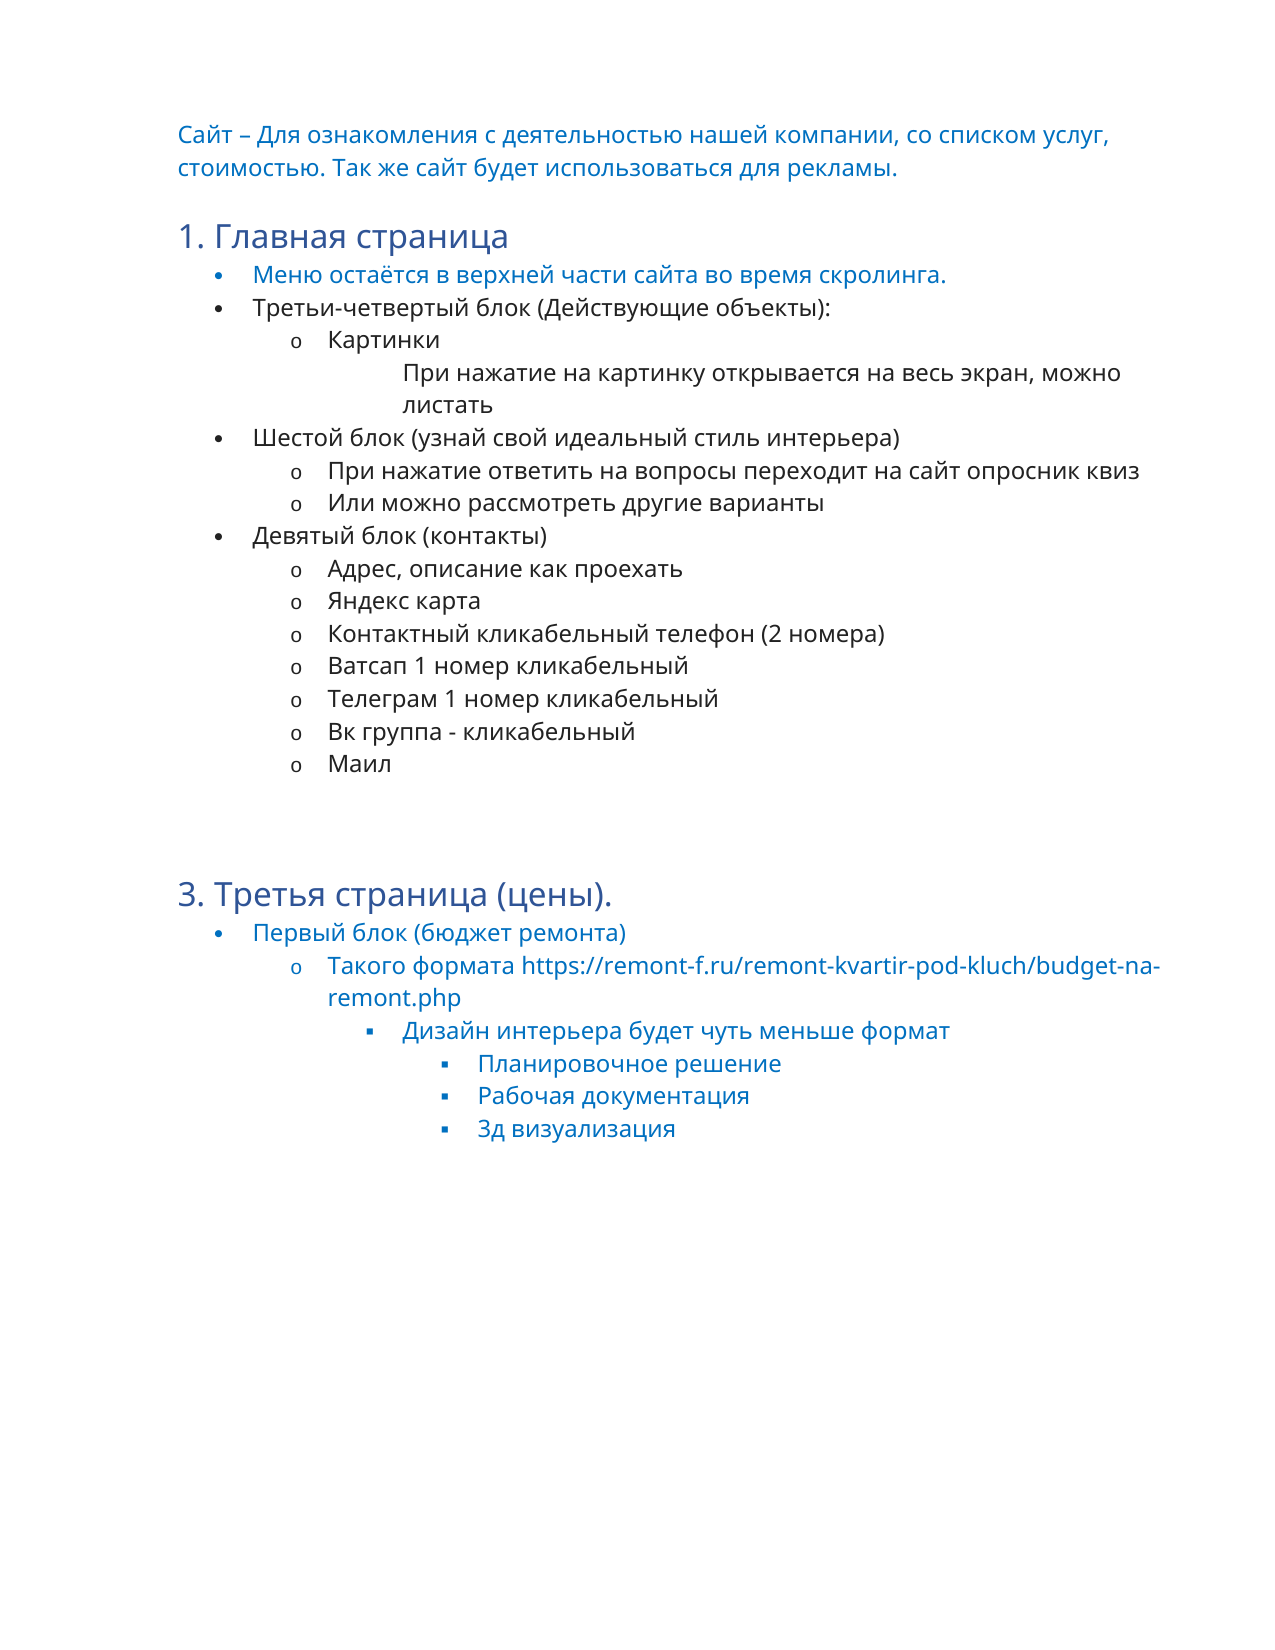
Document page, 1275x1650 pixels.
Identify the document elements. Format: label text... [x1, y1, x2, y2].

subtitle 1. Главная страница [177, 212, 1186, 258]
list Девятый блок (контакты) [215, 519, 1186, 551]
list Телеграм 1 номер кликабельный [290, 682, 1186, 714]
list При нажатие ответить на вопросы переходит на сайт опросник квиз [290, 453, 1186, 486]
list Яндекс карта [290, 584, 1186, 617]
list Вк группа - кликабельный [290, 714, 1186, 747]
list 3д визуализация [440, 1112, 1186, 1144]
list Третьи-четвертый блок (Действующие объекты): [215, 291, 1186, 323]
subtitle 3. Третья страница (цены). [177, 871, 1186, 916]
list Маил [290, 747, 1186, 779]
list Меню остаётся в верхней части сайта во время скролинга. [215, 258, 1186, 291]
list Адрес, описание как проехать [290, 551, 1186, 584]
list Ватсап 1 номер кликабельный [290, 649, 1186, 682]
list Дизайн интерьера будет чуть меньше формат [365, 1014, 1186, 1046]
list Планировочное решение [440, 1046, 1186, 1079]
list Контактный кликабельный телефон (2 номера) [290, 617, 1186, 649]
list Такого формата https://remont-f.ru/remont-kvartir-pod-kluch/budget-na-remont.php [290, 948, 1186, 1014]
list Шестой блок (узнай свой идеальный стиль интерьера) [215, 421, 1186, 453]
list Рабочая документация [440, 1079, 1186, 1112]
list Первый блок (бюджет ремонта) [215, 916, 1186, 948]
text Сайт – Для ознакомления с деятельностью нашей компании, со списком услуг, стоимостью. Так же сайт будет использоваться для рекламы. [177, 118, 1186, 183]
list При нажатие на картинку открывается на весь экран, можно листать [402, 356, 1186, 421]
list Или можно рассмотреть другие варианты [290, 486, 1186, 519]
list Картинки [290, 323, 1186, 356]
